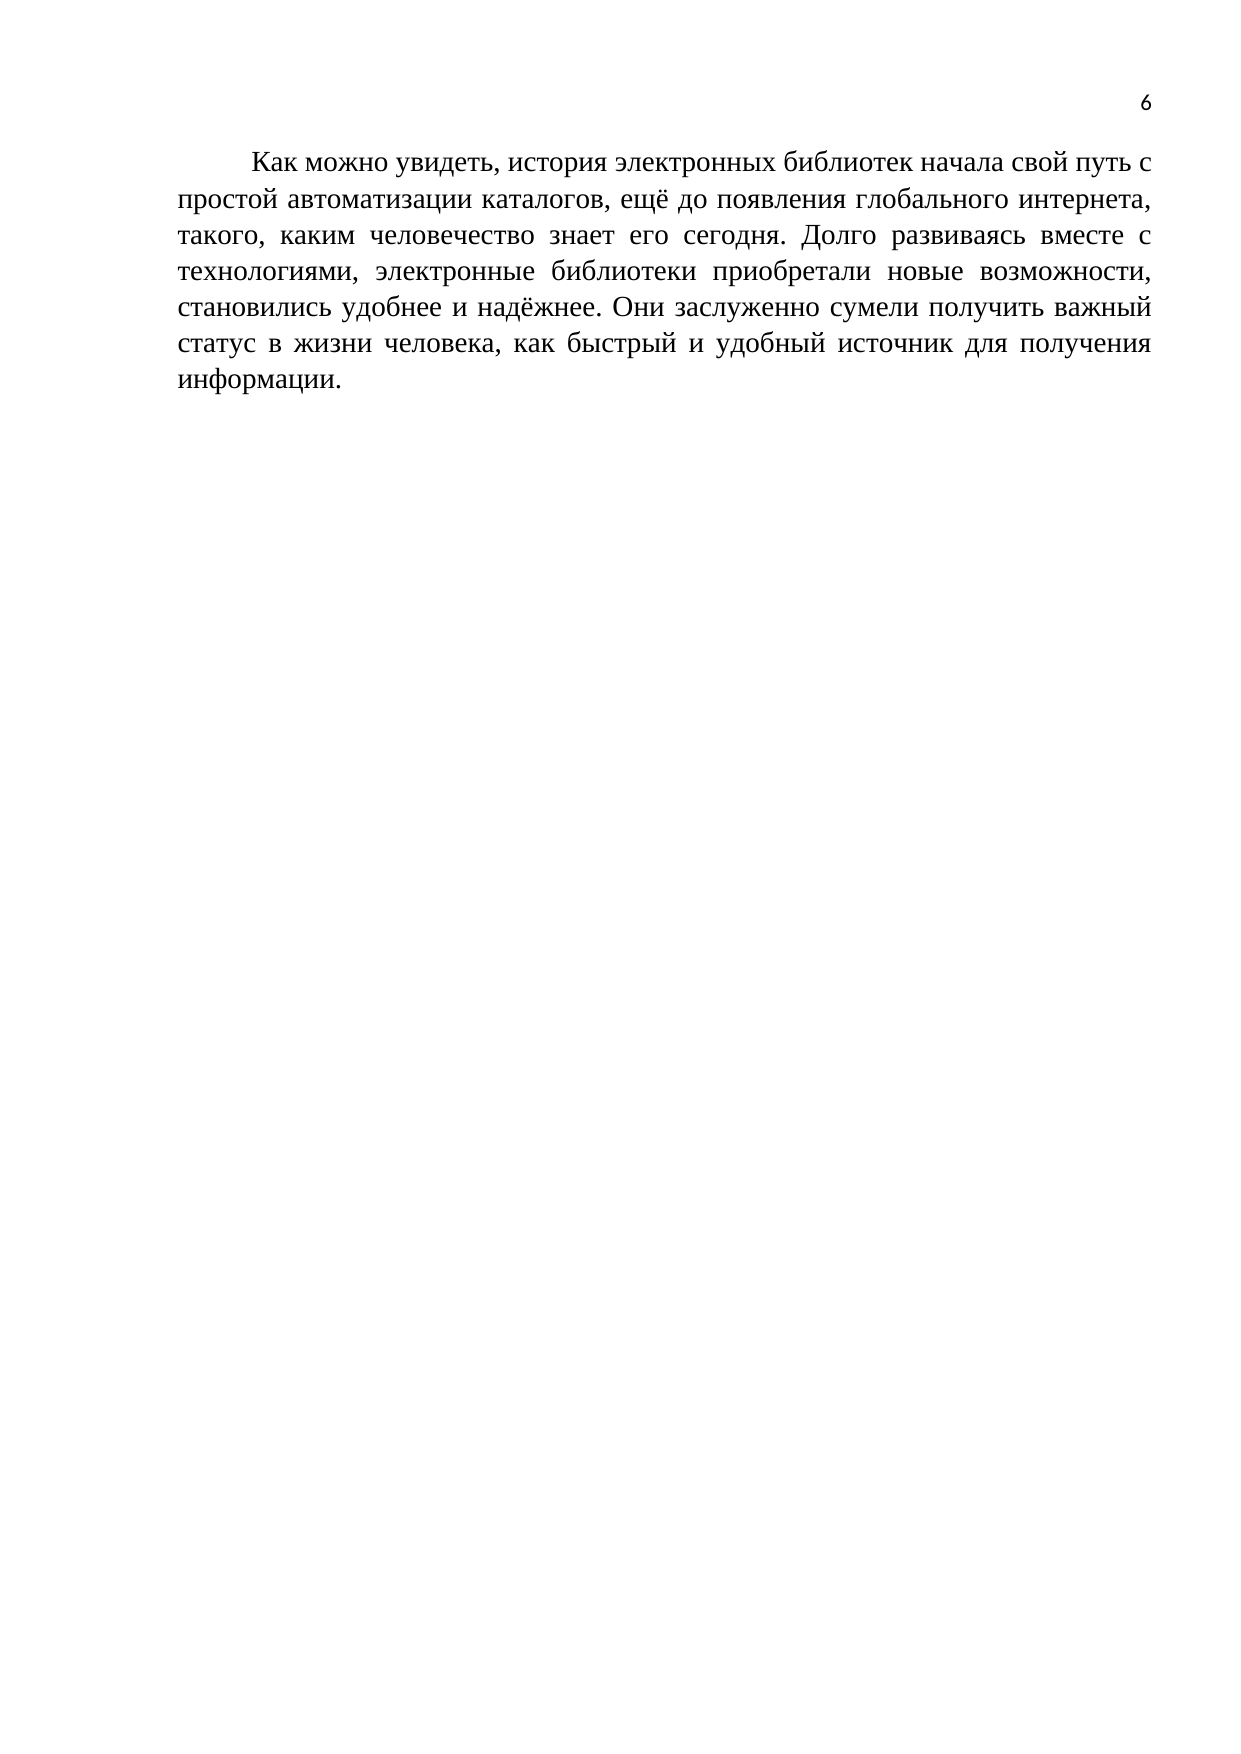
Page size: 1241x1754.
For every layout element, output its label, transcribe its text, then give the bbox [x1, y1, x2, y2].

list Как можно увидеть, история электронных библиотек начала свой путь с простой автоматизации каталогов, ещё до появления глобального интернета, такого, каким человечество знает его сегодня. Долго развиваясь вместе с технологиями, электронные библиотеки приобретали новые возможности, становились удобнее и надёжнее. Они заслуженно сумели получить важный статус в жизни человека, как быстрый и удобный источник для получения информации. [177, 144, 1152, 395]
